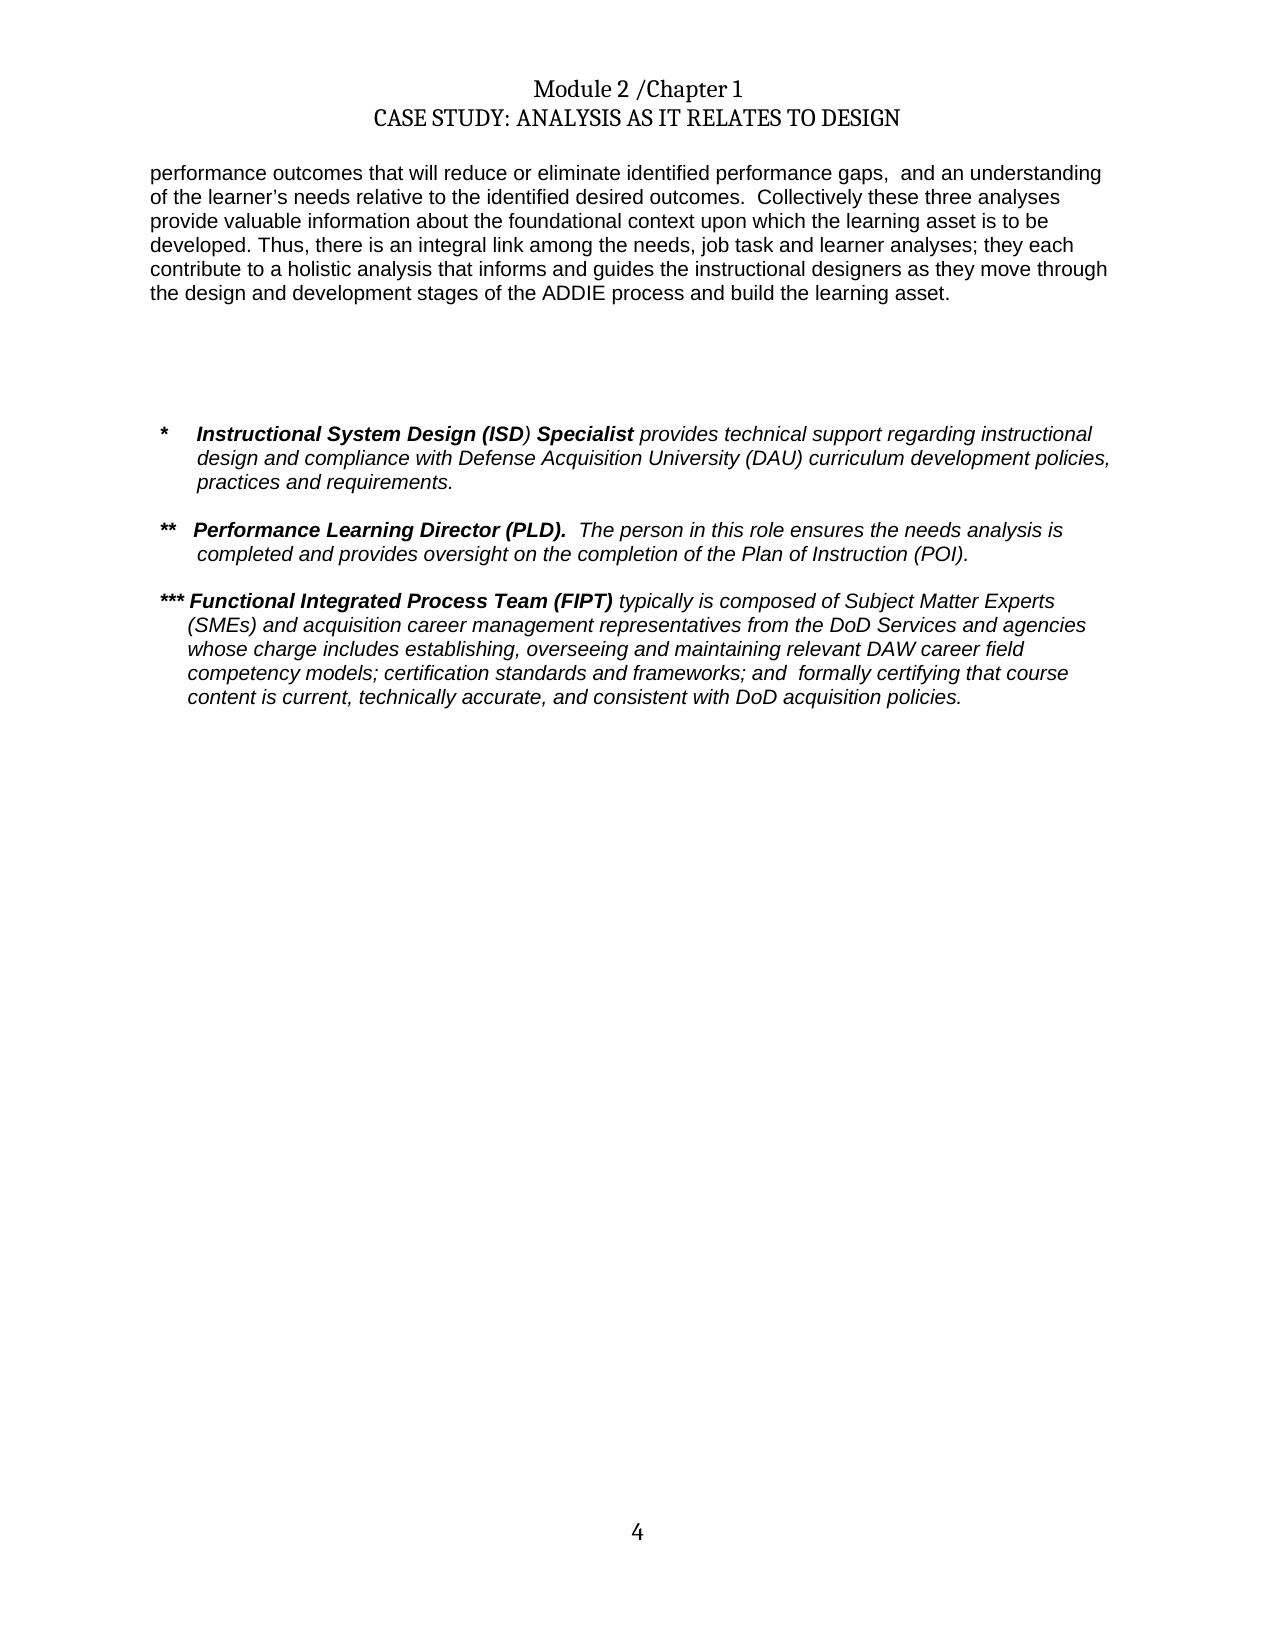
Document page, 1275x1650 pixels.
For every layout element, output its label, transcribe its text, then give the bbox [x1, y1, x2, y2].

text ** Performance Learning Director (PLD). The person in this role ensures the needs analysis is completed and provides oversight on the completion of the Plan of Instruction (POI). [159, 517, 1125, 565]
text *** Functional Integrated Process Team (FIPT) typically is composed of Subject Matter Experts (SMEs) and acquisition career management representatives from the DoD Services and agencies whose charge includes establishing, overseeing and maintaining relevant DAW career field competency models; certification standards and frameworks; and formally certifying that course content is current, technically accurate, and consistent with DoD acquisition policies. [159, 589, 1125, 709]
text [150, 161, 1125, 305]
text * Instructional System Design (ISD) Specialist provides technical support regarding instructional design and compliance with Defense Acquisition University (DAU) curriculum development policies, practices and requirements. [159, 422, 1125, 493]
